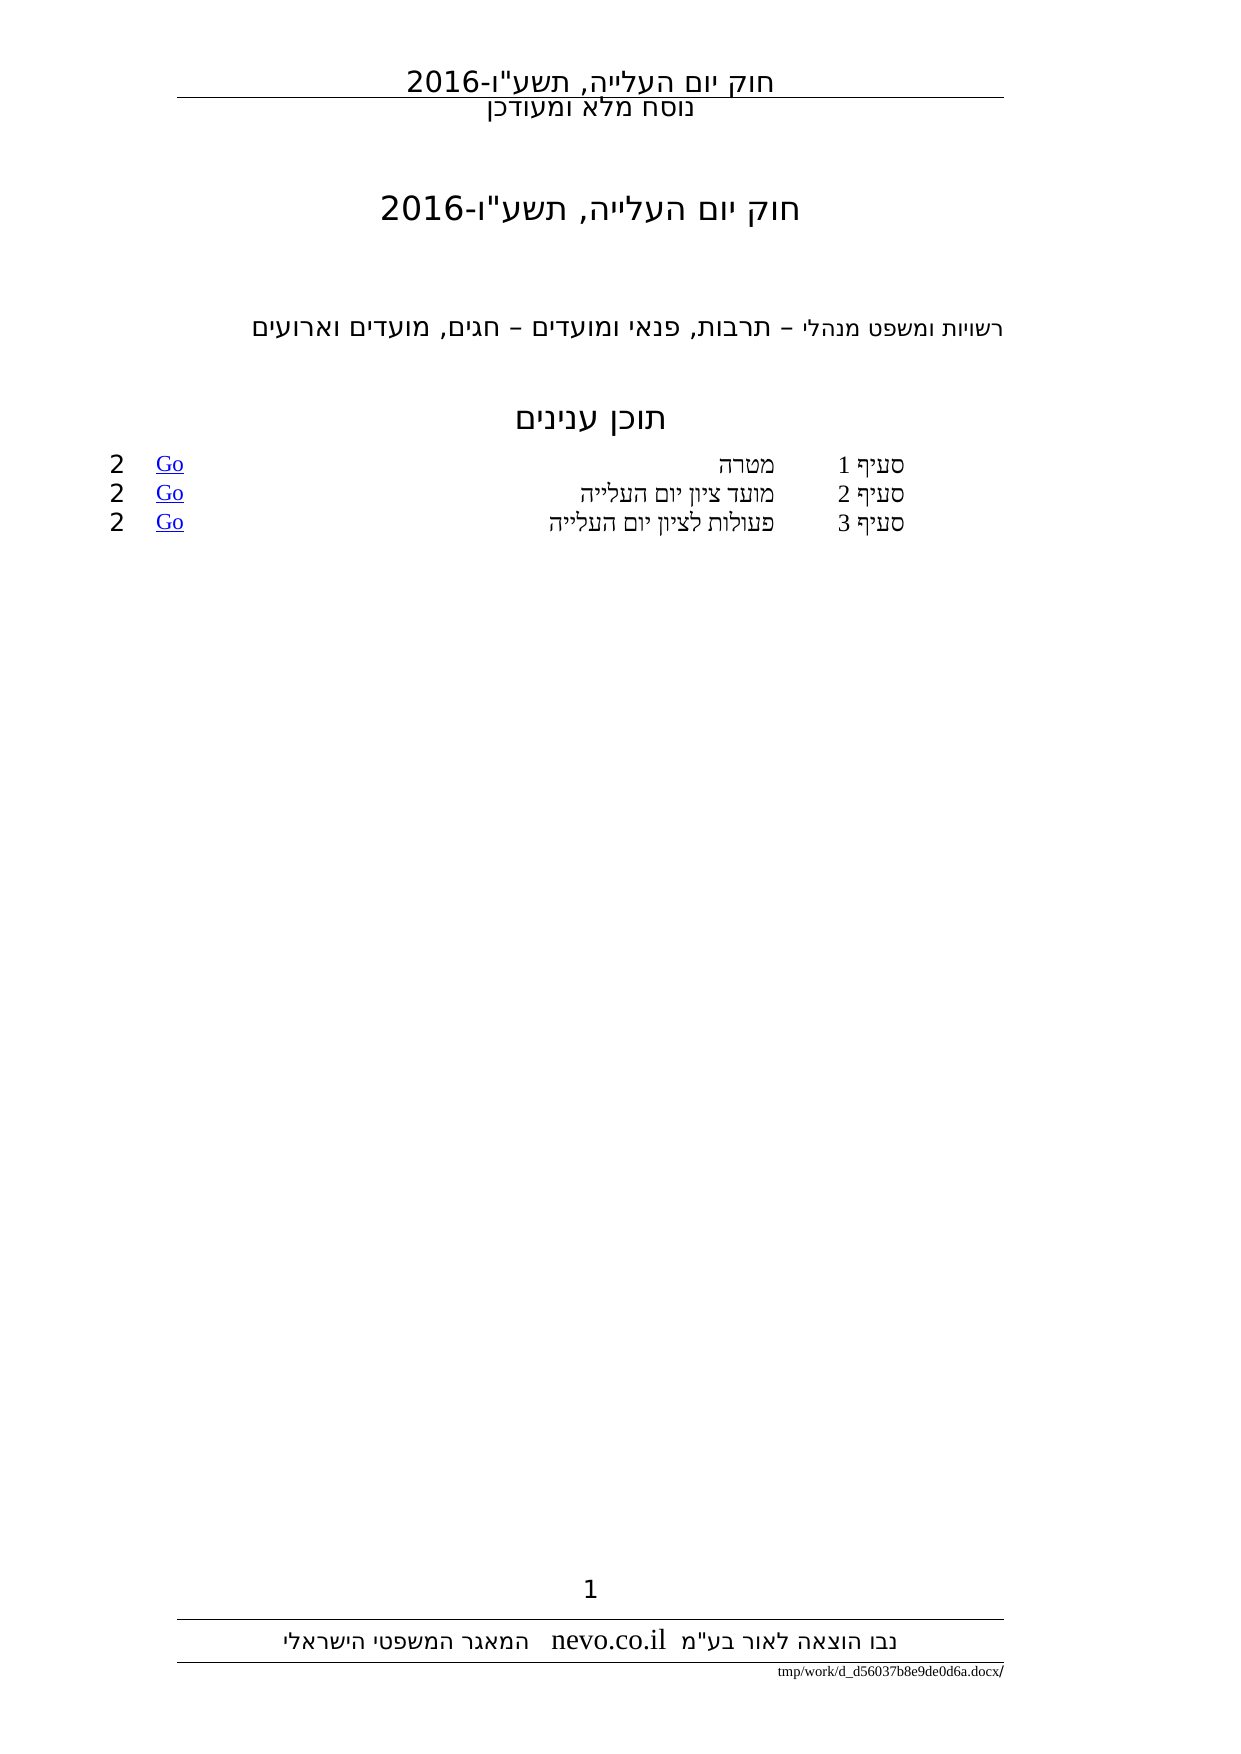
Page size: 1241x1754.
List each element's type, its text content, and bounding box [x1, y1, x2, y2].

table_cell סעיף 3 [786, 508, 916, 537]
table_cell Go [136, 479, 195, 508]
table_header Go [136, 450, 195, 479]
table_header סעיף 1 [786, 450, 916, 479]
table_cell מועד ציון יום העלייה [195, 479, 786, 508]
text חוק יום העלייה, תשע"ו-2016 [177, 189, 1004, 228]
table_header 2 [48, 450, 136, 479]
table_cell 2 [48, 508, 136, 537]
table_cell סעיף 2 [786, 479, 916, 508]
table_header מטרה [195, 450, 786, 479]
table_cell Go [136, 508, 195, 537]
table_cell פעולות לציון יום העלייה [195, 508, 786, 537]
table_cell 2 [48, 479, 136, 508]
text רשויות ומשפט מנהלי – תרבות, פנאי ומועדים – חגים, מועדים וארועים [59, 311, 1004, 342]
text תוכן ענינים [177, 398, 1004, 437]
